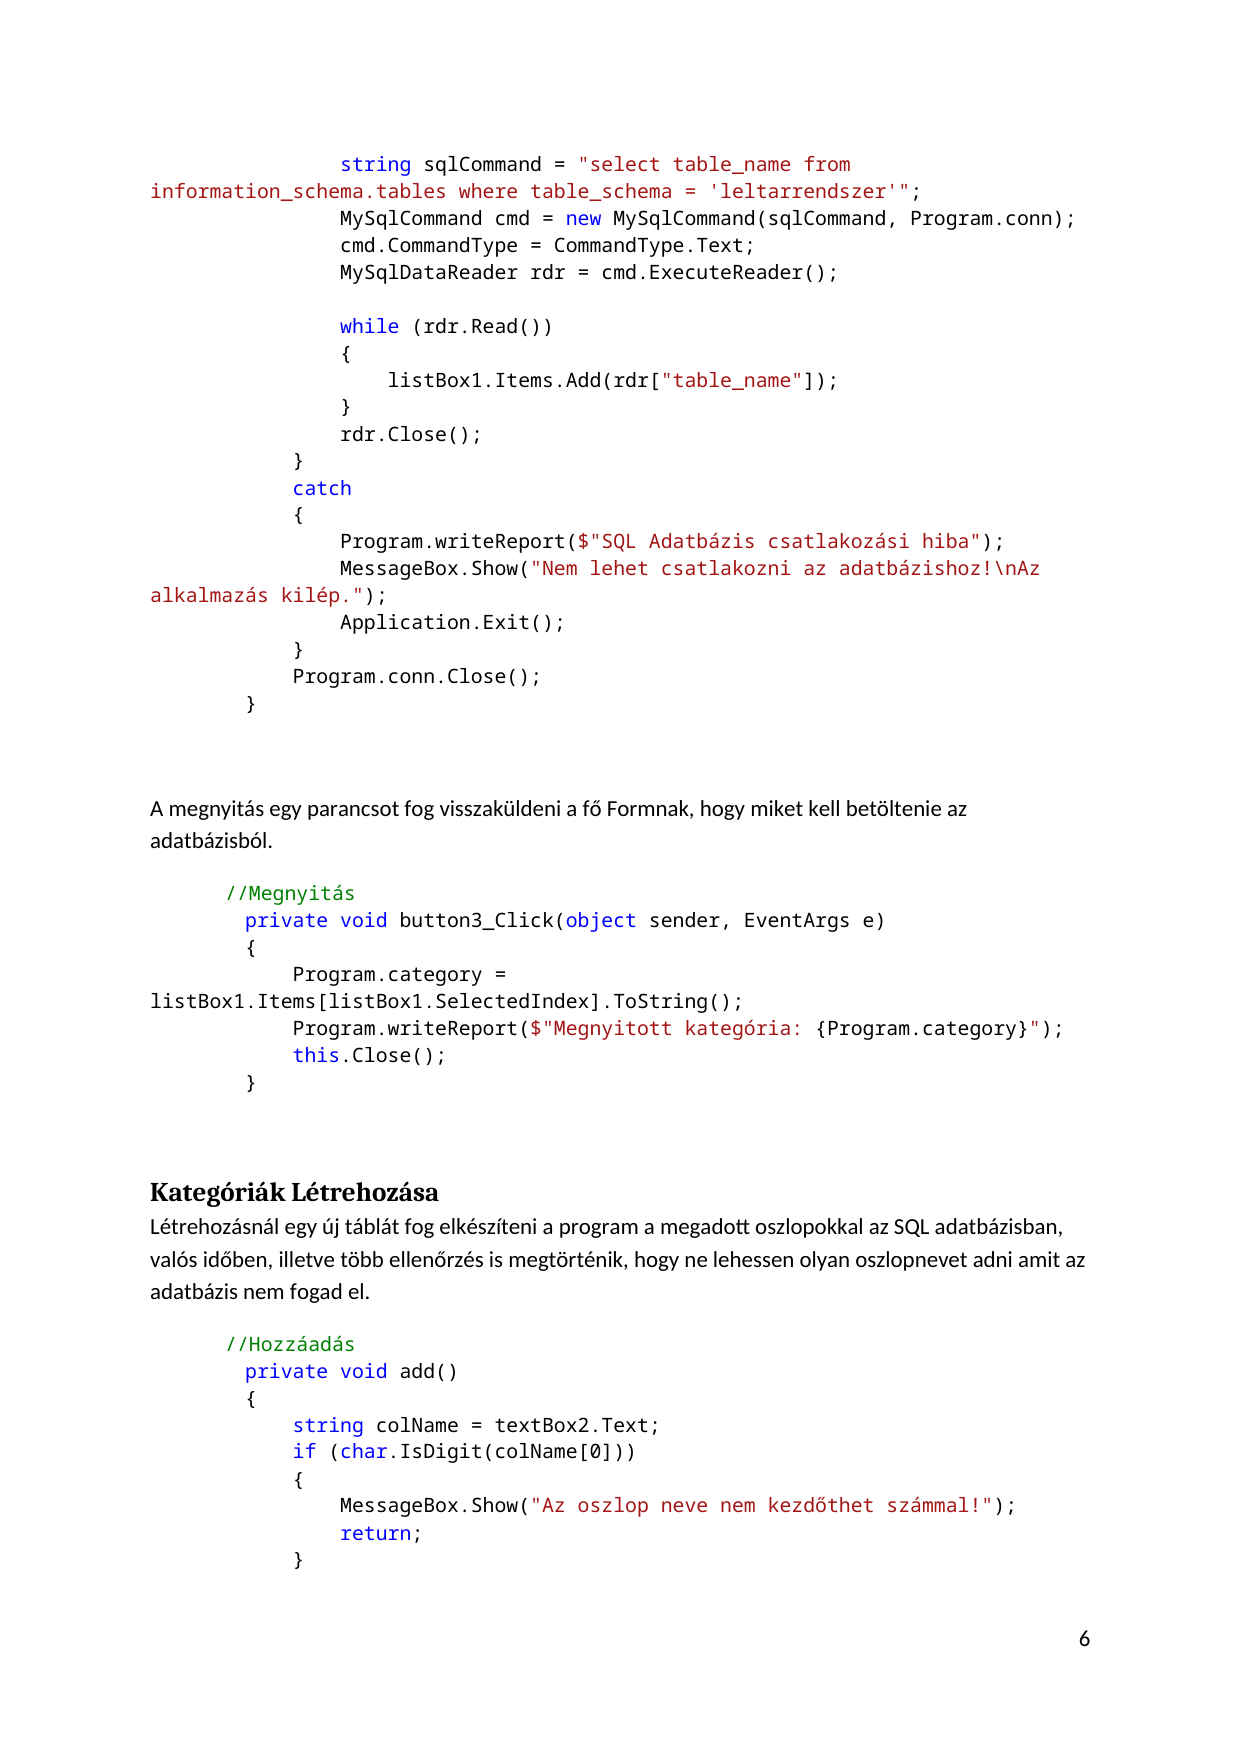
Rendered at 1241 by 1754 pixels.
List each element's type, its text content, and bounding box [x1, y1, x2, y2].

text { [150, 933, 1090, 961]
text } [150, 393, 1090, 420]
text { [150, 1384, 1090, 1411]
text Program.conn.Close(); [150, 663, 1090, 689]
text return; [150, 1519, 1090, 1546]
text if (char.IsDigit(colName[0])) [150, 1438, 1090, 1465]
subtitle Kategóriák Létrehozása [150, 1177, 1090, 1208]
text A megnyitás egy parancsot fog visszaküldeni a fő Formnak, hogy miket kell betöltenie az adatbázisból. [150, 794, 1090, 854]
text Program.writeReport($"SQL Adatbázis csatlakozási hiba"); [150, 528, 1090, 555]
text { [150, 339, 1090, 366]
text Application.Exit(); [150, 609, 1090, 636]
text MessageBox.Show("Nem lehet csatlakozni az adatbázishoz!\nAz alkalmazás kilép."); [150, 555, 1090, 609]
text catch [150, 474, 1090, 501]
text string sqlCommand = "select table_name from information_schema.tables where table_schema = 'leltarrendszer'"; [150, 150, 1090, 204]
text } [150, 1546, 1090, 1573]
text //Hozzáadás [150, 1330, 1090, 1357]
text rdr.Close(); [150, 420, 1090, 447]
text private void button3_Click(object sender, EventArgs e) [150, 907, 1090, 933]
text MySqlDataReader rdr = cmd.ExecuteReader(); [150, 258, 1090, 285]
text MessageBox.Show("Az oszlop neve nem kezdőthet számmal!"); [150, 1492, 1090, 1519]
text { [150, 501, 1090, 528]
text } [150, 1068, 1090, 1095]
text cmd.CommandType = CommandType.Text; [150, 231, 1090, 258]
text //Megnyitás [150, 879, 1090, 907]
text private void add() [150, 1357, 1090, 1384]
text this.Close(); [150, 1041, 1090, 1068]
text Program.category = listBox1.Items[listBox1.SelectedIndex].ToString(); [150, 961, 1090, 1014]
text string colName = textBox2.Text; [150, 1411, 1090, 1438]
text } [150, 636, 1090, 663]
text MySqlCommand cmd = new MySqlCommand(sqlCommand, Program.conn); [150, 204, 1090, 231]
text while (rdr.Read()) [150, 312, 1090, 339]
text Létrehozásnál egy új táblát fog elkészíteni a program a megadott oszlopokkal az SQL adatbázisban, valós időben, illetve több ellenőrzés is megtörténik, hogy ne lehessen olyan oszlopnevet adni amit az adatbázis nem fogad el. [150, 1212, 1090, 1305]
text { [150, 1465, 1090, 1492]
text Program.writeReport($"Megnyitott kategória: {Program.category}"); [150, 1014, 1090, 1041]
text } [150, 689, 1090, 717]
text } [150, 447, 1090, 474]
text listBox1.Items.Add(rdr["table_name"]); [150, 366, 1090, 393]
